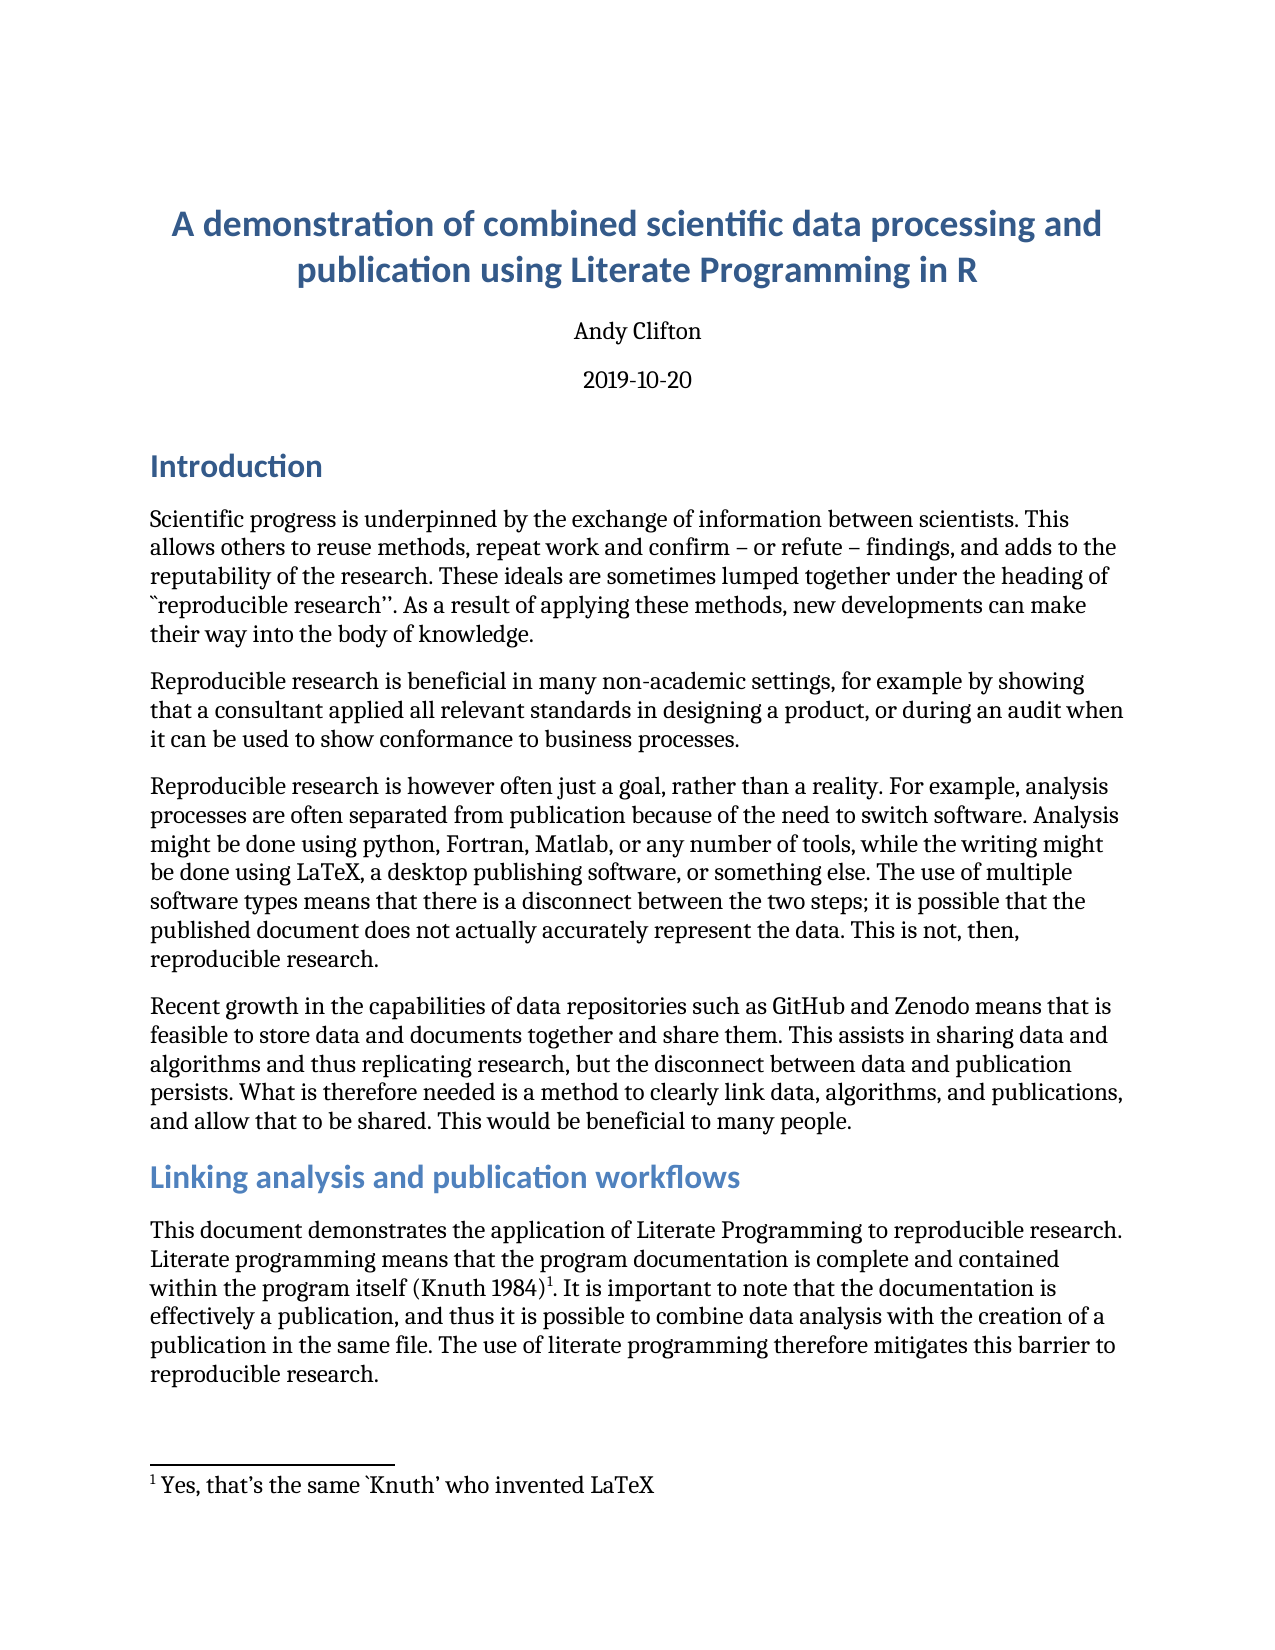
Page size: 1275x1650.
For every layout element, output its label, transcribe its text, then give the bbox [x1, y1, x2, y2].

text Reproducible research is however often just a goal, rather than a reality. For example, analysis processes are often separated from publication because of the need to switch software. Analysis might be done using python, Fortran, Matlab, or any number of tools, while the writing might be done using LaTeX, a desktop publishing software, or something else. The use of multiple software types means that there is a disconnect between the two steps; it is possible that the published document does not actually accurately represent the data. This is not, then, reproducible research. [150, 772, 1125, 973]
text Andy Clifton [150, 317, 1125, 345]
text Scientific progress is underpinned by the exchange of information between scientists. This allows others to reuse methods, repeat work and confirm – or refute – findings, and adds to the reputability of the research. These ideals are sometimes lumped together under the heading of ``reproducible research’’. As a result of applying these methods, new developments can make their way into the body of knowledge. [150, 504, 1125, 648]
text Recent growth in the capabilities of data repositories such as GitHub and Zenodo means that is feasible to store data and documents together and share them. This assists in sharing data and algorithms and thus replicating research, but the disconnect between data and publication persists. What is therefore needed is a method to clearly link data, algorithms, and publications, and allow that to be shared. This would be beneficial to many people. [150, 992, 1125, 1136]
title A demonstration of combined scientific data processing and publication using Literate Programming in R [150, 200, 1125, 292]
text Reproducible research is beneficial in many non-academic settings, for example by showing that a consultant applied all relevant standards in designing a product, or during an audit when it can be used to show conformance to business processes. [150, 667, 1125, 753]
text 2019-10-20 [150, 366, 1125, 395]
text This document demonstrates the application of Literate Programming to reproducible research. Literate programming means that the program documentation is complete and contained within the program itself (Knuth 1984). It is important to note that the documentation is effectively a publication, and thus it is possible to combine data analysis with the creation of a publication in the same file. The use of literate programming therefore mitigates this barrier to reproducible research. [150, 1216, 1125, 1388]
subtitle Linking analysis and publication workflows [150, 1157, 1125, 1197]
subtitle Introduction [150, 445, 1125, 486]
